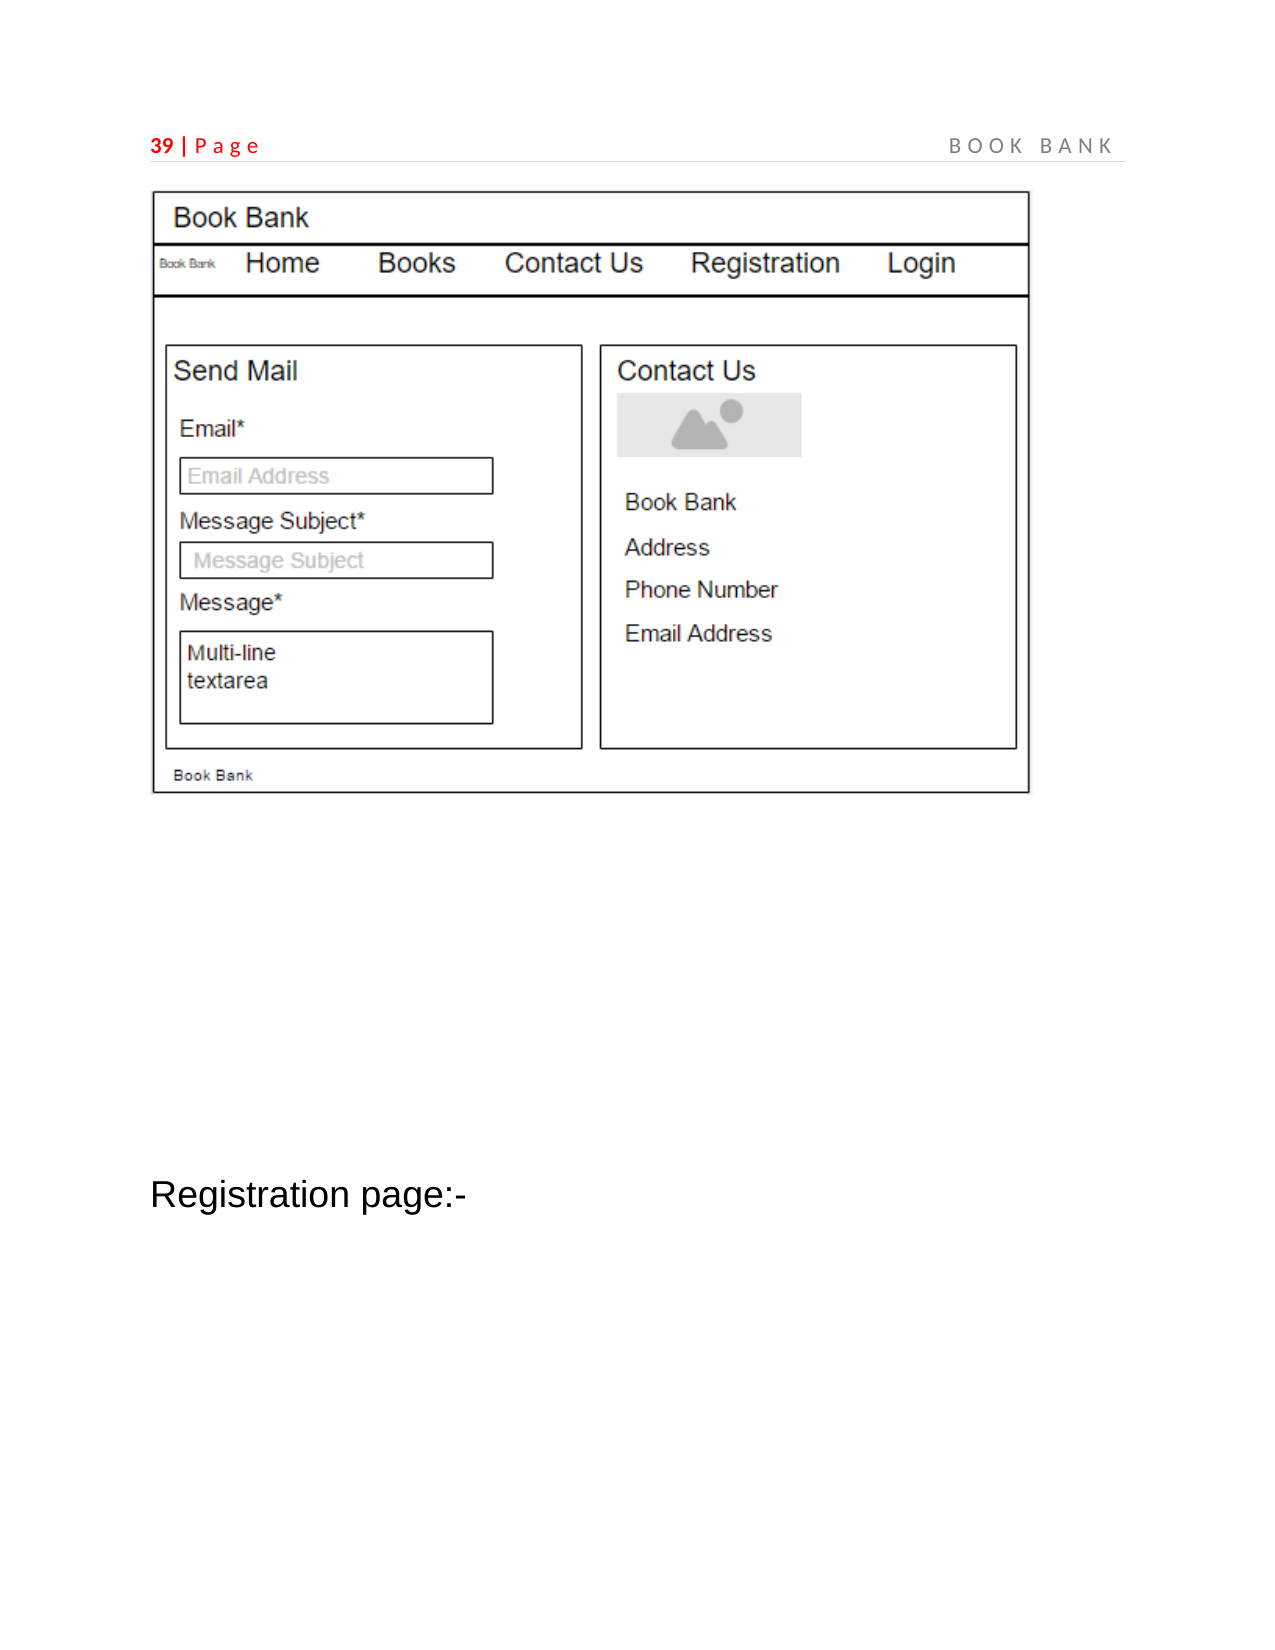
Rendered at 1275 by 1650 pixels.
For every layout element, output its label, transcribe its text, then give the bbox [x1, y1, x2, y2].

picture [150, 190, 1033, 795]
text Registration page:- [150, 1172, 1125, 1215]
